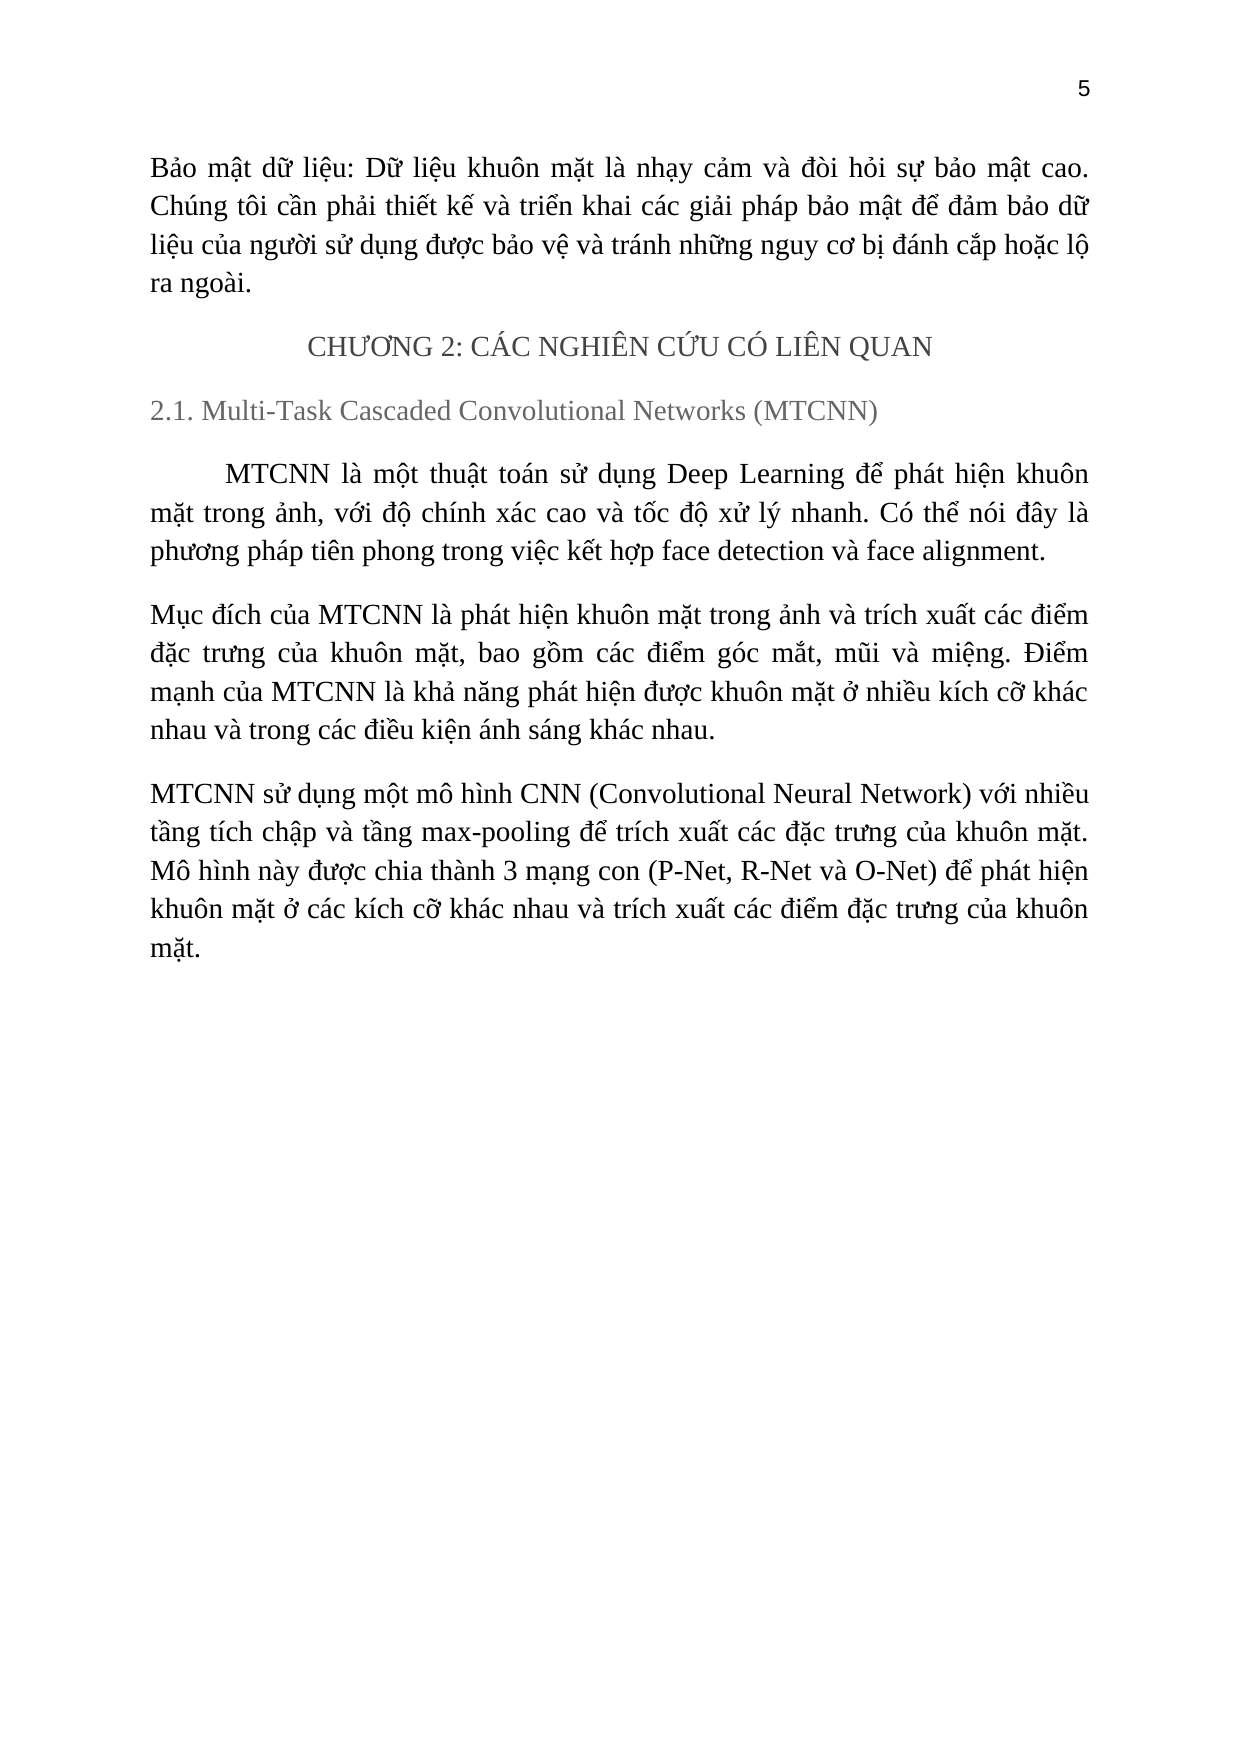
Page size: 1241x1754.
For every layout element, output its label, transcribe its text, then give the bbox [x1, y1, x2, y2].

text Mục đích của MTCNN là phát hiện khuôn mặt trong ảnh và trích xuất các điểm đặc trưng của khuôn mặt, bao gồm các điểm góc mắt, mũi và miệng. Điểm mạnh của MTCNN là khả năng phát hiện được khuôn mặt ở nhiều kích cỡ khác nhau và trong các điều kiện ánh sáng khác nhau. [150, 597, 1090, 746]
subtitle 2.1. Multi-Task Cascaded Convolutional Networks (MTCNN) [150, 393, 1090, 426]
text Bảo mật dữ liệu: Dữ liệu khuôn mặt là nhạy cảm và đòi hỏi sự bảo mật cao. Chúng tôi cần phải thiết kế và triển khai các giải pháp bảo mật để đảm bảo dữ liệu của người sử dụng được bảo vệ và tránh những nguy cơ bị đánh cắp hoặc lộ ra ngoài. [150, 150, 1090, 299]
subtitle CHƯƠNG 2: CÁC NGHIÊN CỨU CÓ LIÊN QUAN [150, 329, 1090, 363]
text MTCNN sử dụng một mô hình CNN (Convolutional Neural Network) với nhiều tầng tích chập và tầng max-pooling để trích xuất các đặc trưng của khuôn mặt. Mô hình này được chia thành 3 mạng con (P-Net, R-Net và O-Net) để phát hiện khuôn mặt ở các kích cỡ khác nhau và trích xuất các điểm đặc trưng của khuôn mặt. [150, 776, 1090, 964]
text MTCNN là một thuật toán sử dụng Deep Learning để phát hiện khuôn mặt trong ảnh, với độ chính xác cao và tốc độ xử lý nhanh. Có thể nói đây là phương pháp tiên phong trong việc kết hợp face detection và face alignment. [150, 456, 1090, 567]
